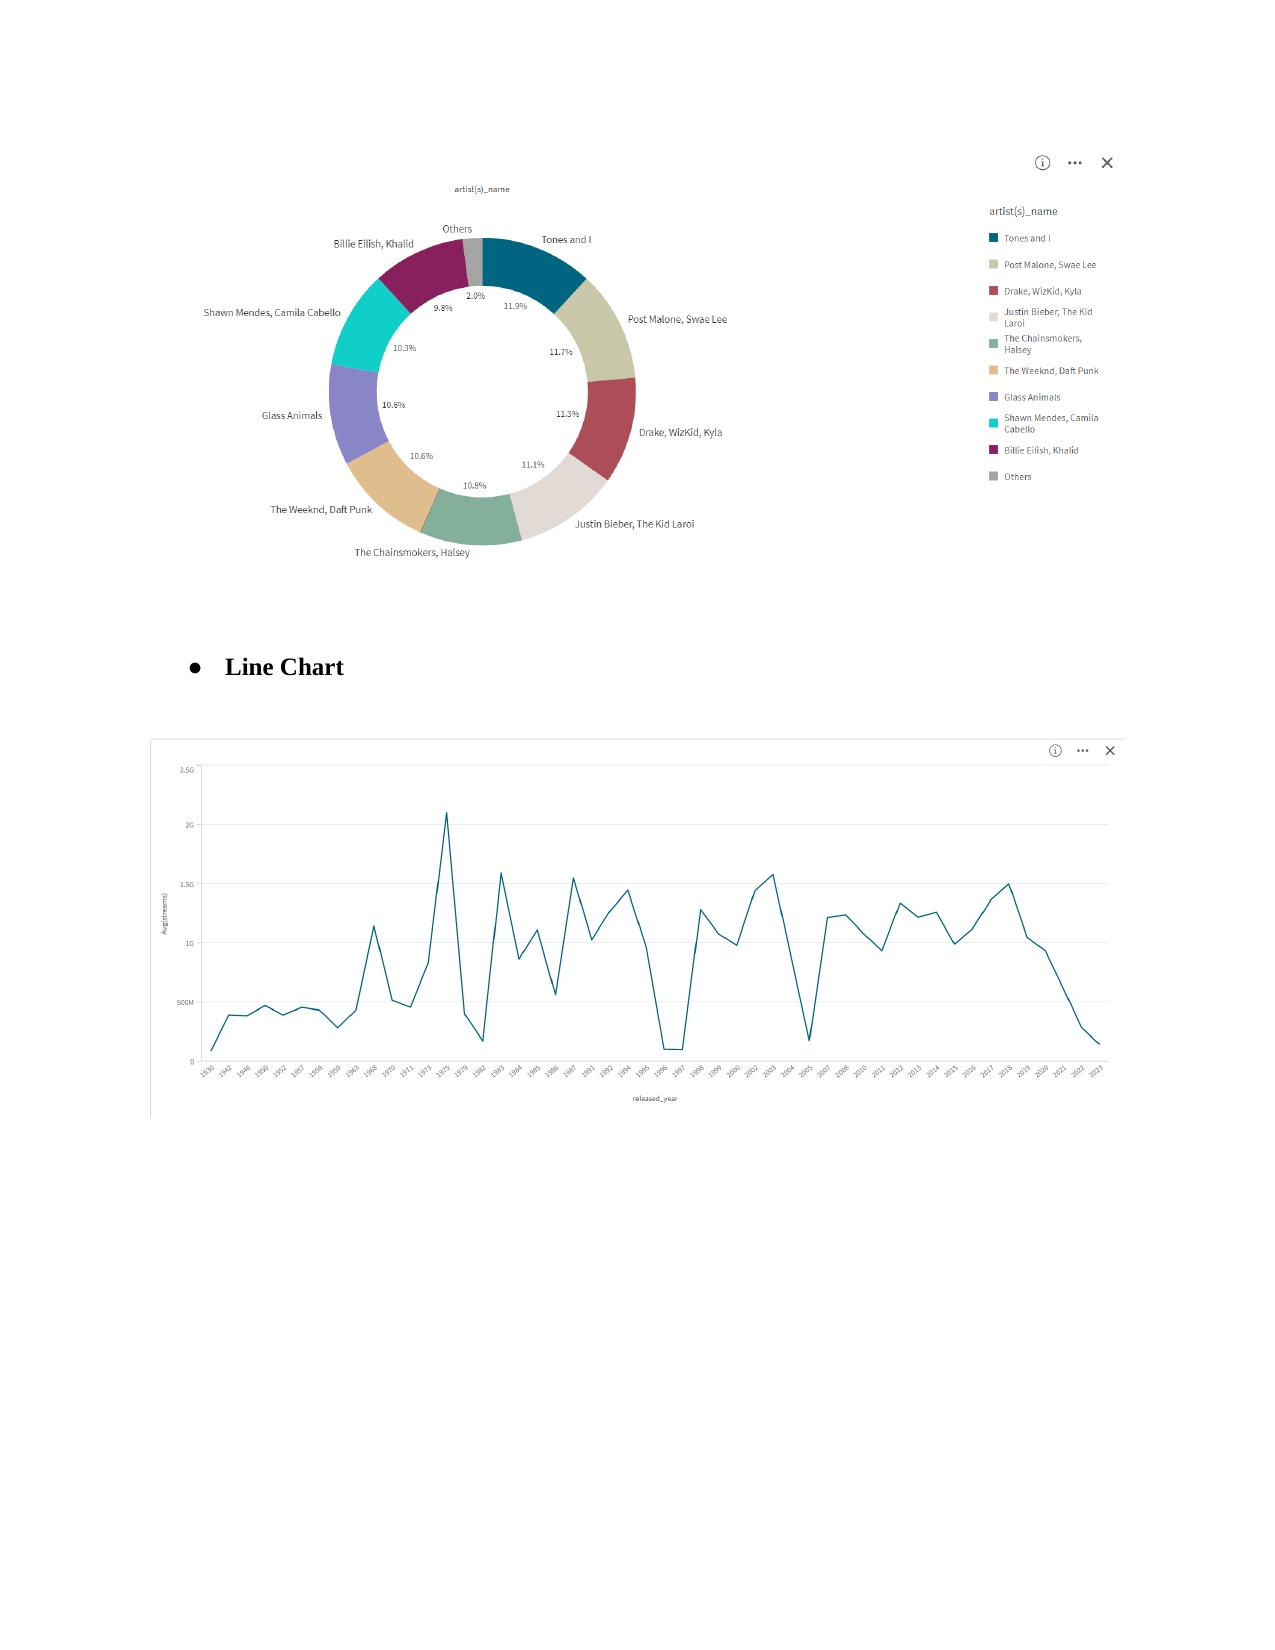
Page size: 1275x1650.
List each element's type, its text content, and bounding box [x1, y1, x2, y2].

picture [150, 150, 1125, 596]
picture [150, 738, 1125, 1118]
list Line Chart [187, 652, 1125, 681]
